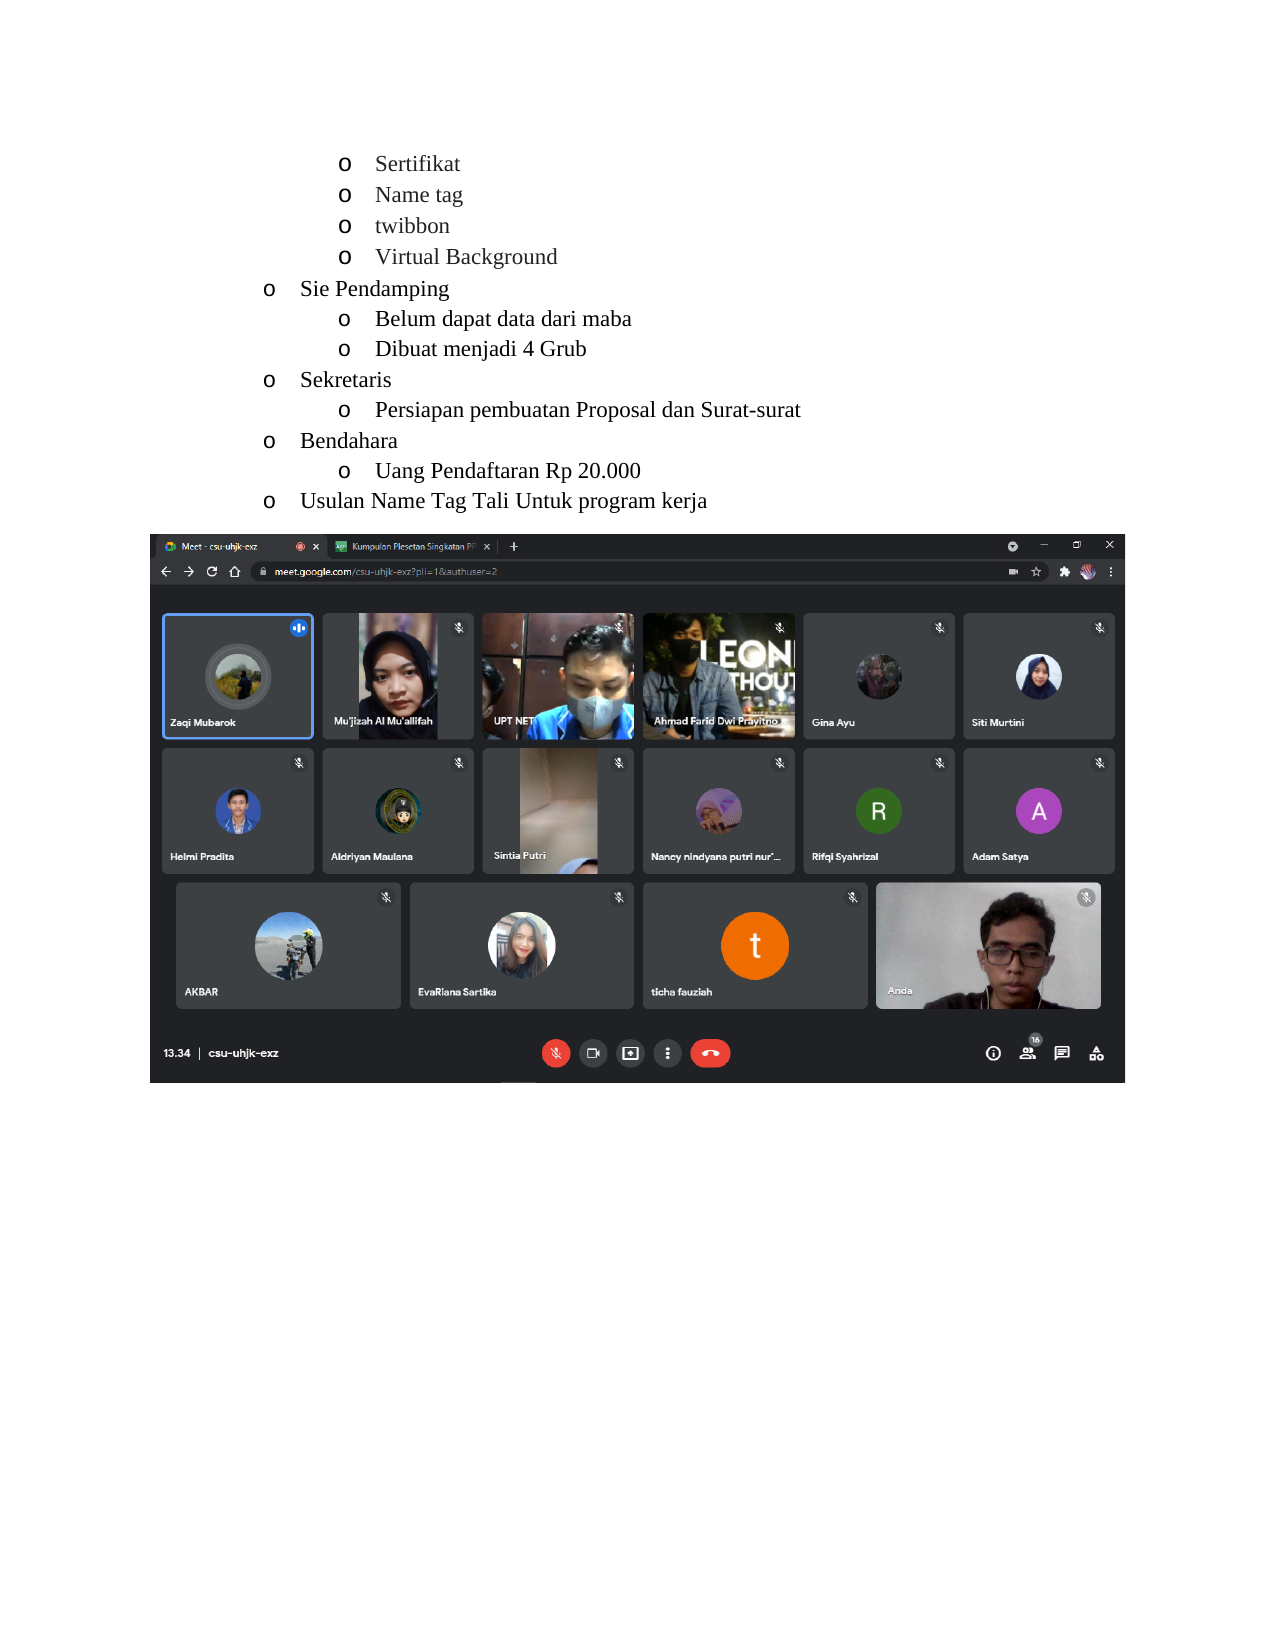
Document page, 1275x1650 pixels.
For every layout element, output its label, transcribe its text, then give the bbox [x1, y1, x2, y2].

list Uang Pendaftaran Rp 20.000 [337, 457, 1125, 485]
list twibbon [337, 212, 1125, 241]
list Belum dapat data dari maba [337, 305, 1125, 333]
list Persiapan pembuatan Proposal dan Surat-surat [337, 396, 1125, 424]
picture [150, 534, 1125, 1083]
list Usulan Name Tag Tali Untuk program kerja [262, 487, 1125, 516]
list Virtual Background [337, 243, 1125, 272]
list Bendahara [262, 427, 1125, 455]
list Dibuat menjadi 4 Grub [337, 335, 1125, 364]
list Sertifikat [337, 150, 1125, 179]
list Sekretaris [262, 366, 1125, 394]
list Sie Pendamping [262, 274, 1125, 303]
list Name tag [337, 181, 1125, 210]
